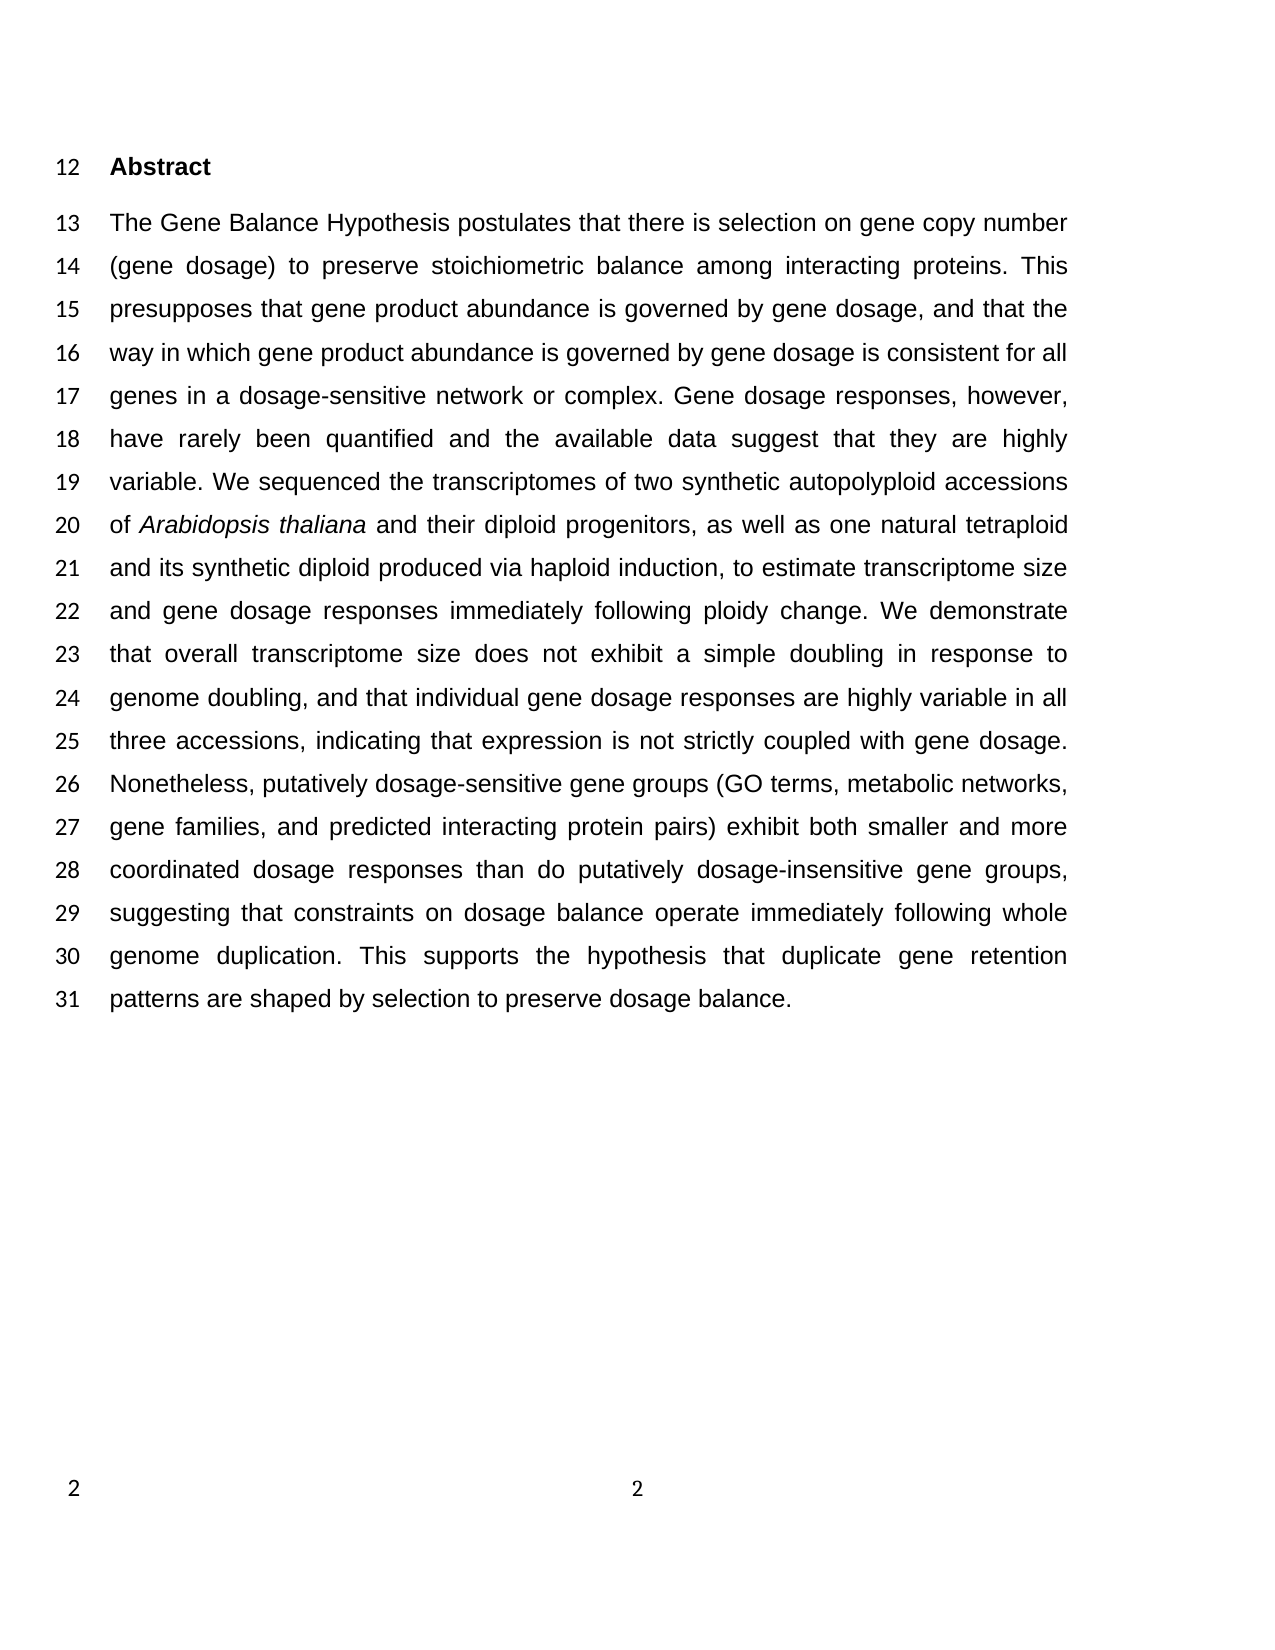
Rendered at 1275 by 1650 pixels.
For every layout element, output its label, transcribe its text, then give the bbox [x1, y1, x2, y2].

text The Gene Balance Hypothesis postulates that there is selection on gene copy number (gene dosage) to preserve stoichiometric balance among interacting proteins. This presupposes that gene product abundance is governed by gene dosage, and that the way in which gene product abundance is governed by gene dosage is consistent for all genes in a dosage-sensitive network or complex. Gene dosage responses, however, have rarely been quantified and the available data suggest that they are highly variable. We sequenced the transcriptomes of two synthetic autopolyploid accessions of Arabidopsis thaliana and their diploid progenitors, as well as one natural tetraploid and its synthetic diploid produced via haploid induction, to estimate transcriptome size and gene dosage responses immediately following ploidy change. We demonstrate that overall transcriptome size does not exhibit a simple doubling in response to genome doubling, and that individual gene dosage responses are highly variable in all three accessions, indicating that expression is not strictly coupled with gene dosage. Nonetheless, putatively dosage-sensitive gene groups (GO terms, metabolic networks, gene families, and predicted interacting protein pairs) exhibit both smaller and more coordinated dosage responses than do putatively dosage-insensitive gene groups, suggesting that constraints on dosage balance operate immediately following whole genome duplication. This supports the hypothesis that duplicate gene retention patterns are shaped by selection to preserve dosage balance. [109, 208, 1070, 1013]
subtitle Abstract [109, 152, 1125, 181]
